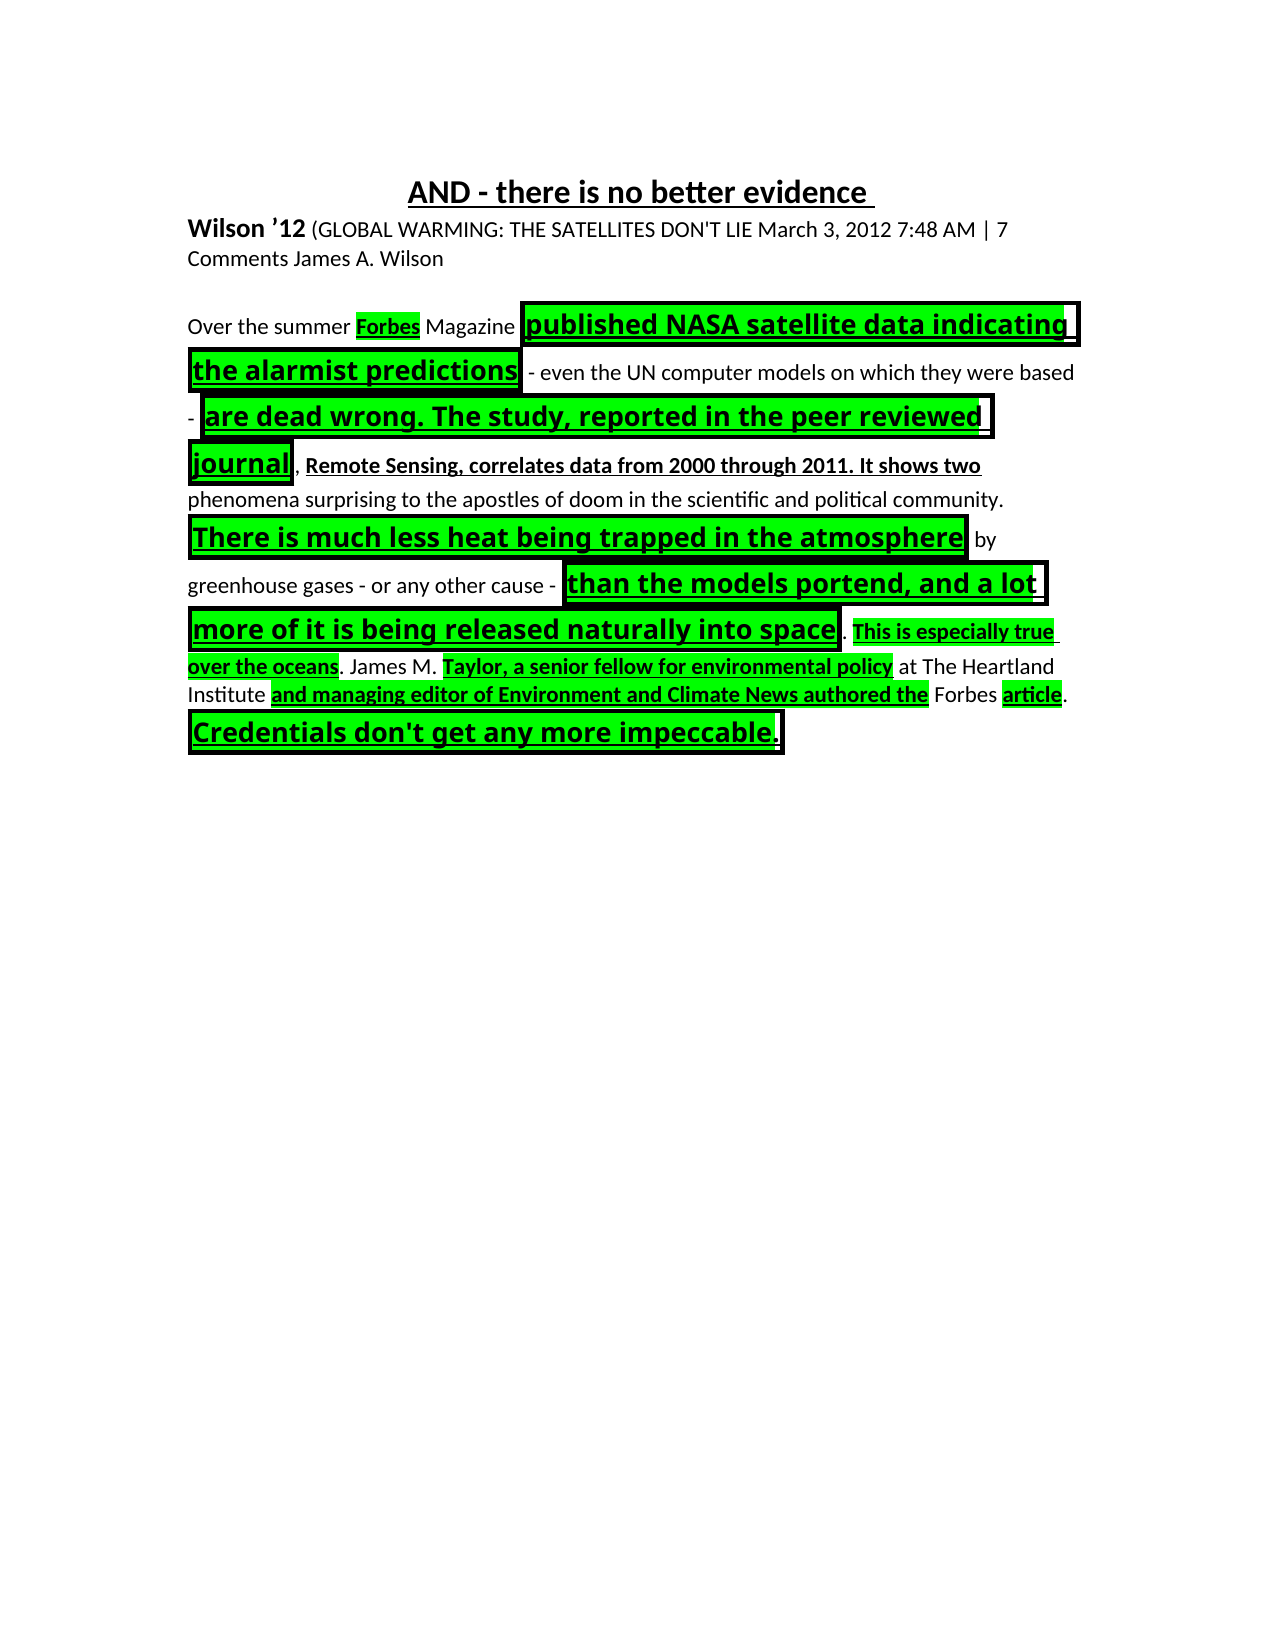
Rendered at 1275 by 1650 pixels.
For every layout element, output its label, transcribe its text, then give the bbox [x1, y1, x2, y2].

text Wilson ’12 (GLOBAL WARMING: THE SATELLITES DON'T LIE March 3, 2012 7:48 AM | 7 Comments James A. Wilson [187, 212, 1087, 273]
subtitle AND - there is no better evidence [187, 171, 1087, 212]
text Over the summer Forbes Magazine published NASA satellite data indicating the alarmist predictions - even the UN computer models on which they were based - are dead wrong. The study, reported in the peer reviewed journal, Remote Sensing, correlates data from 2000 through 2011. It shows two phenomena surprising to the apostles of doom in the scientific and political community. There is much less heat being trapped in the atmosphere by greenhouse gases - or any other cause - than the models portend, and a lot more of it is being released naturally into space. This is especially true over the oceans. James M. Taylor, a senior fellow for environmental policy at The Heartland Institute and managing editor of Environment and Climate News authored the Forbes article. Credentials don't get any more impeccable. [187, 301, 1087, 755]
